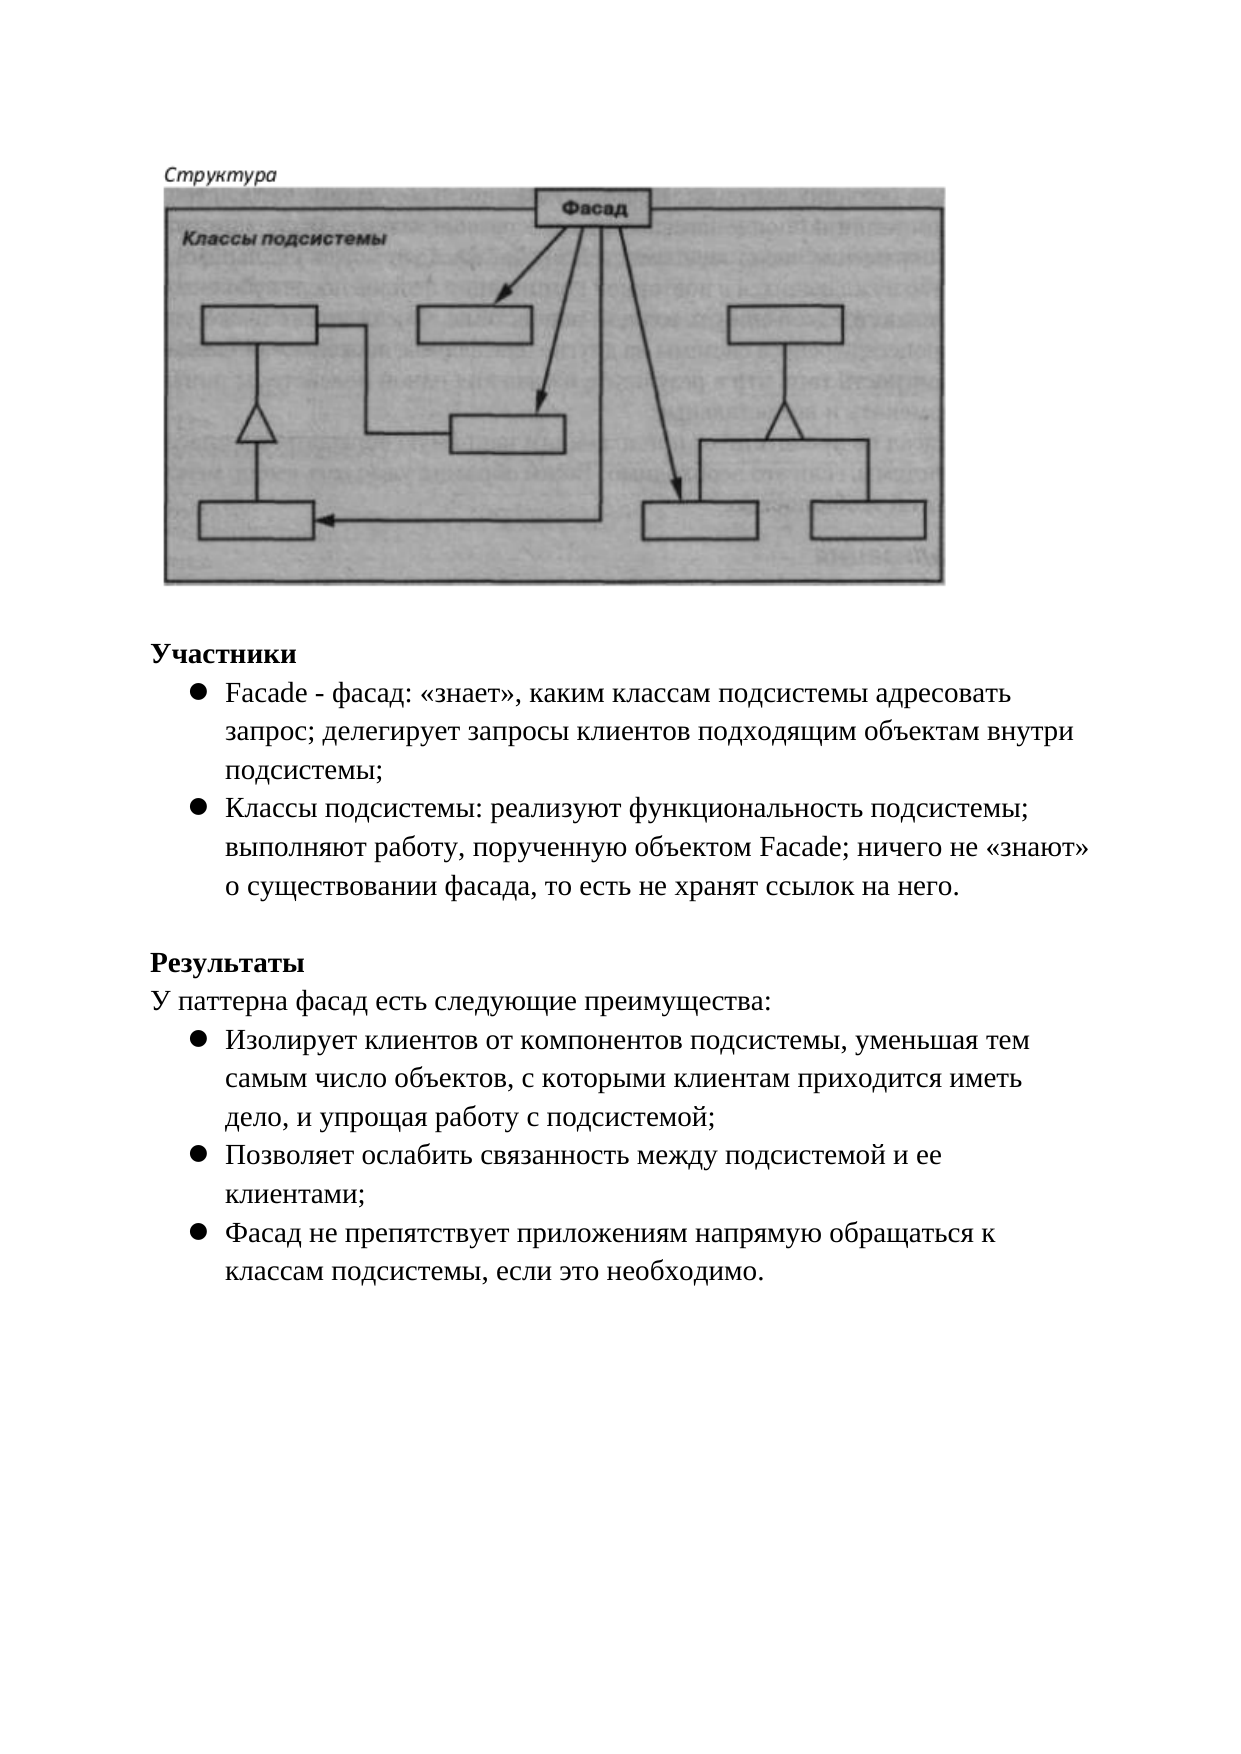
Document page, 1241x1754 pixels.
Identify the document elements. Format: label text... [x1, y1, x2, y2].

list Facade - фасад: «знает», каким классам подсистемы адресовать запрос; делегирует запросы клиентов подходящим объектам внутри подсистемы; [187, 675, 1090, 785]
list Изолирует клиентов от компонентов подсистемы, уменьшая тем самым число объектов, с которыми клиентам приходится иметь дело, и упрощая работу с подсистемой; [187, 1022, 1090, 1132]
list Классы подсистемы: реализуют функциональность подсистемы; выполняют работу, порученную объектом Facade; ничего не «знают» о существовании фасада, то есть не хранят ссылок на него. [187, 790, 1090, 901]
list Позволяет ослабить связанность между подсистемой и ее клиентами; [187, 1137, 1090, 1210]
picture [150, 150, 960, 594]
list Фасад не препятствует приложениям напрямую обращаться к классам подсистемы, если это необходимо. [187, 1215, 1090, 1287]
text Участники [150, 636, 1090, 670]
text У паттерна фасад есть следующие преимущества: [150, 983, 1090, 1017]
text Результаты [150, 945, 1090, 978]
